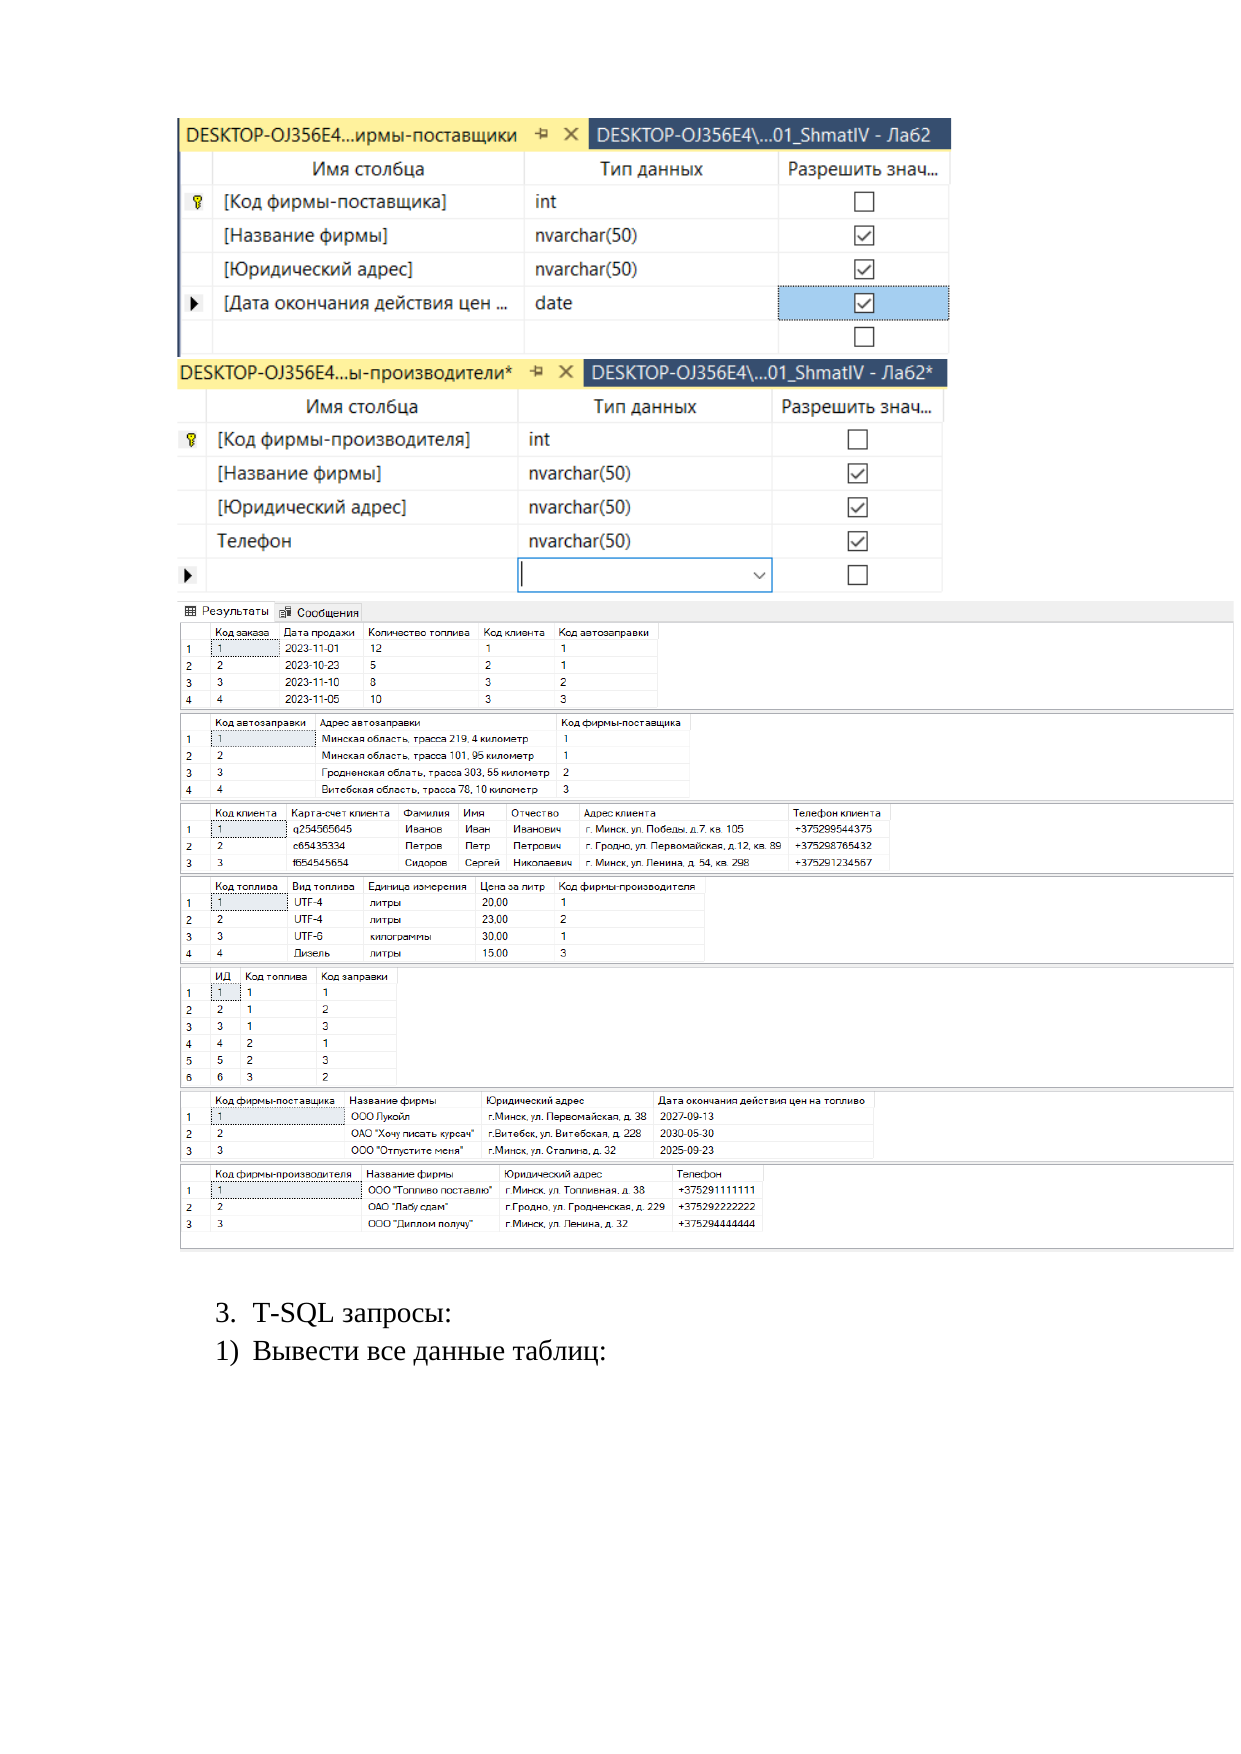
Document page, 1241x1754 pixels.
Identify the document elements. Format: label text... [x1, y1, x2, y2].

list T-SQL запросы: [215, 1296, 1153, 1329]
picture [177, 601, 1234, 1253]
list Вывести все данные таблиц: [215, 1333, 1153, 1366]
picture [177, 118, 952, 357]
picture [177, 359, 948, 599]
